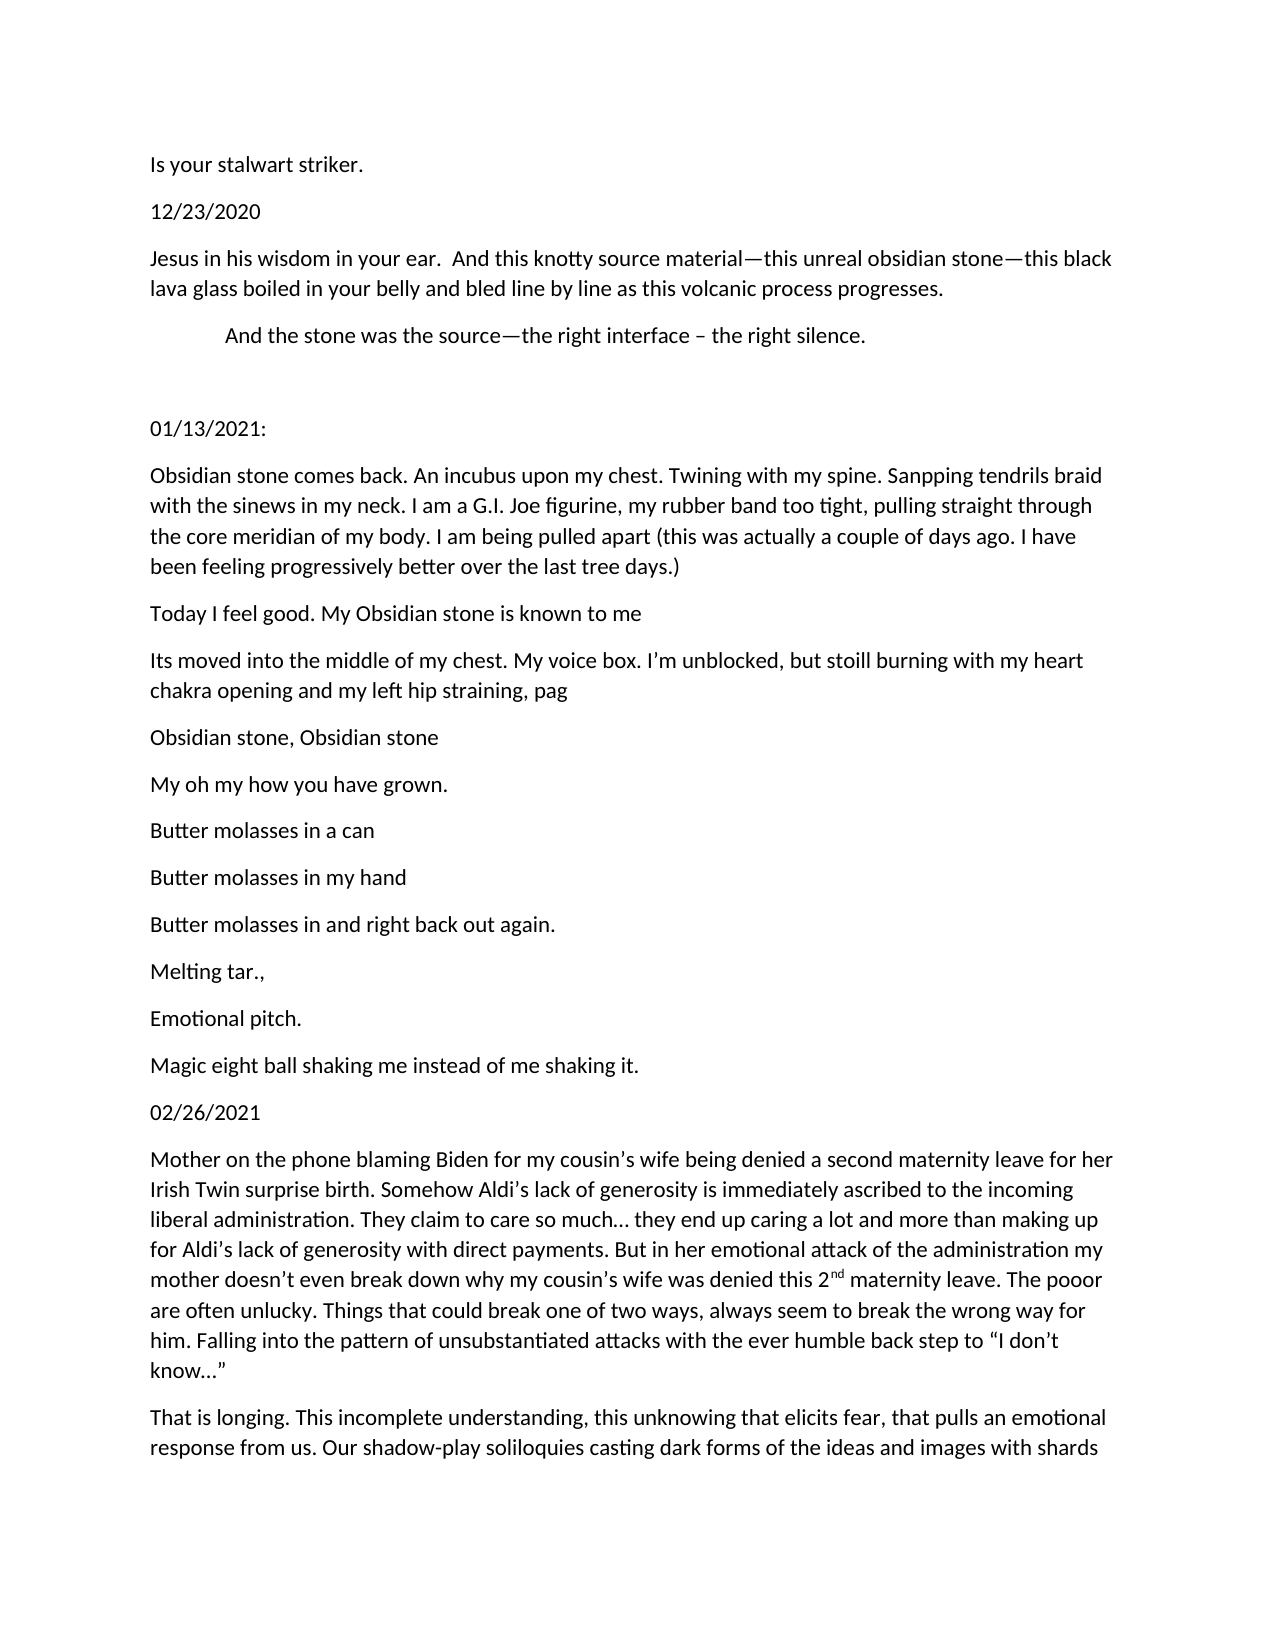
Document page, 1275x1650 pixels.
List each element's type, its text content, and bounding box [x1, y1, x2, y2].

text 01/13/2021: [150, 414, 1125, 443]
text Its moved into the middle of my chest. My voice box. I’m unblocked, but stoill burning with my heart chakra opening and my left hip straining, pag [150, 646, 1125, 704]
text Obsidian stone, Obsidian stone [150, 723, 1125, 751]
text 12/23/2020 [150, 197, 1125, 225]
text Butter molasses in and right back out again. [150, 910, 1125, 938]
text My oh my how you have grown. [150, 770, 1125, 798]
text And the stone was the source—the right interface – the right silence. [150, 321, 1125, 349]
text Butter molasses in a can [150, 817, 1125, 845]
text Emotional pitch. [150, 1004, 1125, 1032]
text Magic eight ball shaking me instead of me shaking it. [150, 1051, 1125, 1079]
text Today I feel good. My Obsidian stone is known to me [150, 599, 1125, 627]
text Melting tar., [150, 957, 1125, 985]
text Is your stalwart striker. [150, 150, 1125, 178]
text Butter molasses in my hand [150, 863, 1125, 892]
text 02/26/2021 [150, 1098, 1125, 1126]
text Mother on the phone blaming Biden for my cousin’s wife being denied a second maternity leave for her Irish Twin surprise birth. Somehow Aldi’s lack of generosity is immediately ascribed to the incoming liberal administration. They claim to care so much… they end up caring a lot and more than making up for Aldi’s lack of generosity with direct payments. But in her emotional attack of the administration my mother doesn’t even break down why my cousin’s wife was denied this 2nd maternity leave. The pooor are often unlucky. Things that could break one of two ways, always seem to break the wrong way for him. Falling into the pattern of unsubstantiated attacks with the ever humble back step to “I don’t know…” [150, 1145, 1125, 1384]
